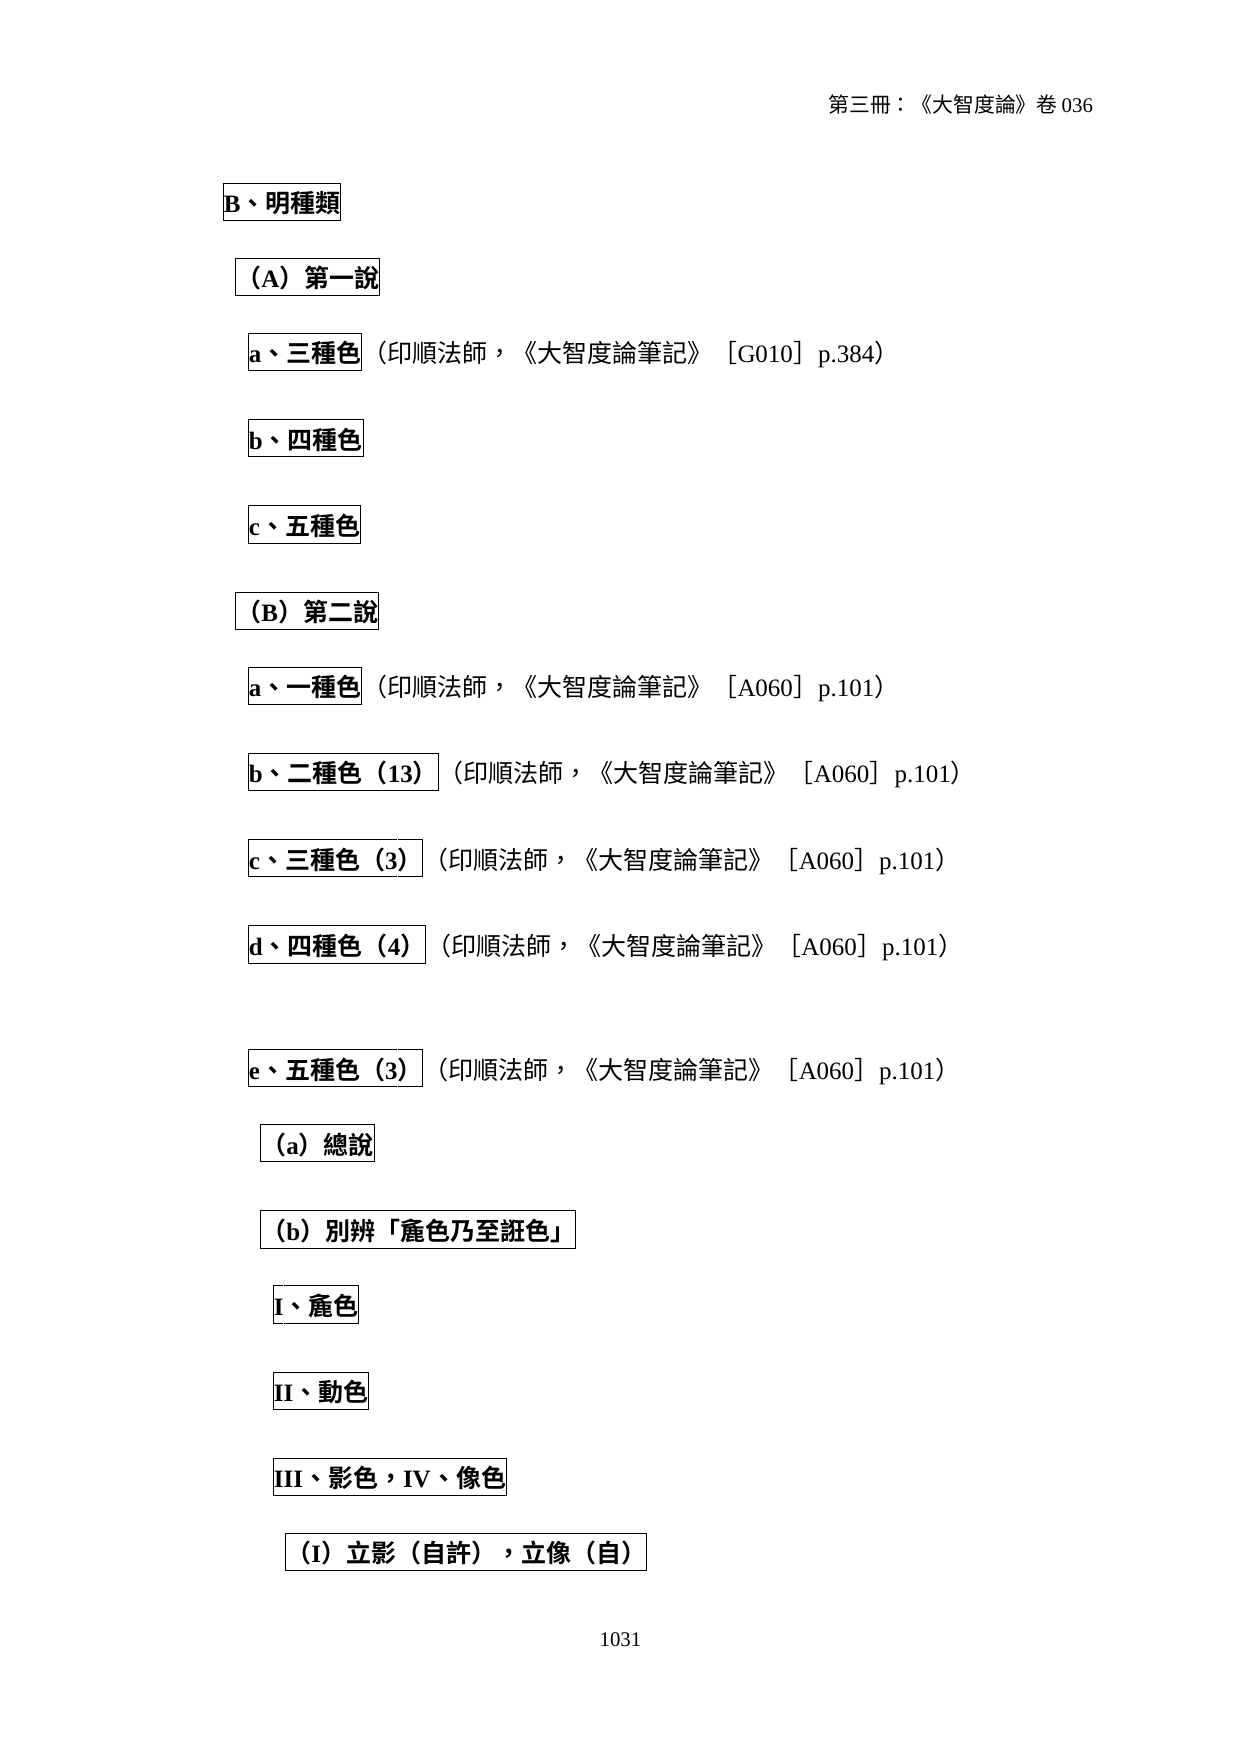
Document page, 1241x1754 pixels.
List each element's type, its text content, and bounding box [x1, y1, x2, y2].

text c、三種色（3）（印順法師，《大智度論筆記》［A060］p.101） [248, 821, 1092, 896]
text e、五種色（3）（印順法師，《大智度論筆記》［A060］p.101） [248, 1031, 1092, 1106]
text b、四種色 [248, 401, 1092, 476]
text b、二種色（13）（印順法師，《大智度論筆記》［A060］p.101） [248, 734, 1092, 809]
text （A）第一說 [235, 239, 1092, 314]
text I、麁色 [273, 1267, 1092, 1342]
text c、五種色 [248, 487, 1092, 562]
text a、一種色（印順法師，《大智度論筆記》［A060］p.101） [248, 648, 1092, 723]
text III、影色，IV、像色 [273, 1439, 1092, 1514]
text d、四種色（4）（印順法師，《大智度論筆記》［A060］p.101） [248, 907, 1092, 982]
text a、三種色（印順法師，《大智度論筆記》［G010］p.384） [248, 314, 1092, 389]
text （I）立影（自許），立像（自） [285, 1514, 1092, 1589]
text （B）第二說 [235, 573, 1092, 648]
text B、明種類 [223, 164, 1092, 239]
text II、動色 [273, 1353, 1092, 1428]
text （a）總說 [260, 1106, 1092, 1181]
text （b）別辨「麁色乃至誑色」 [260, 1192, 1092, 1267]
